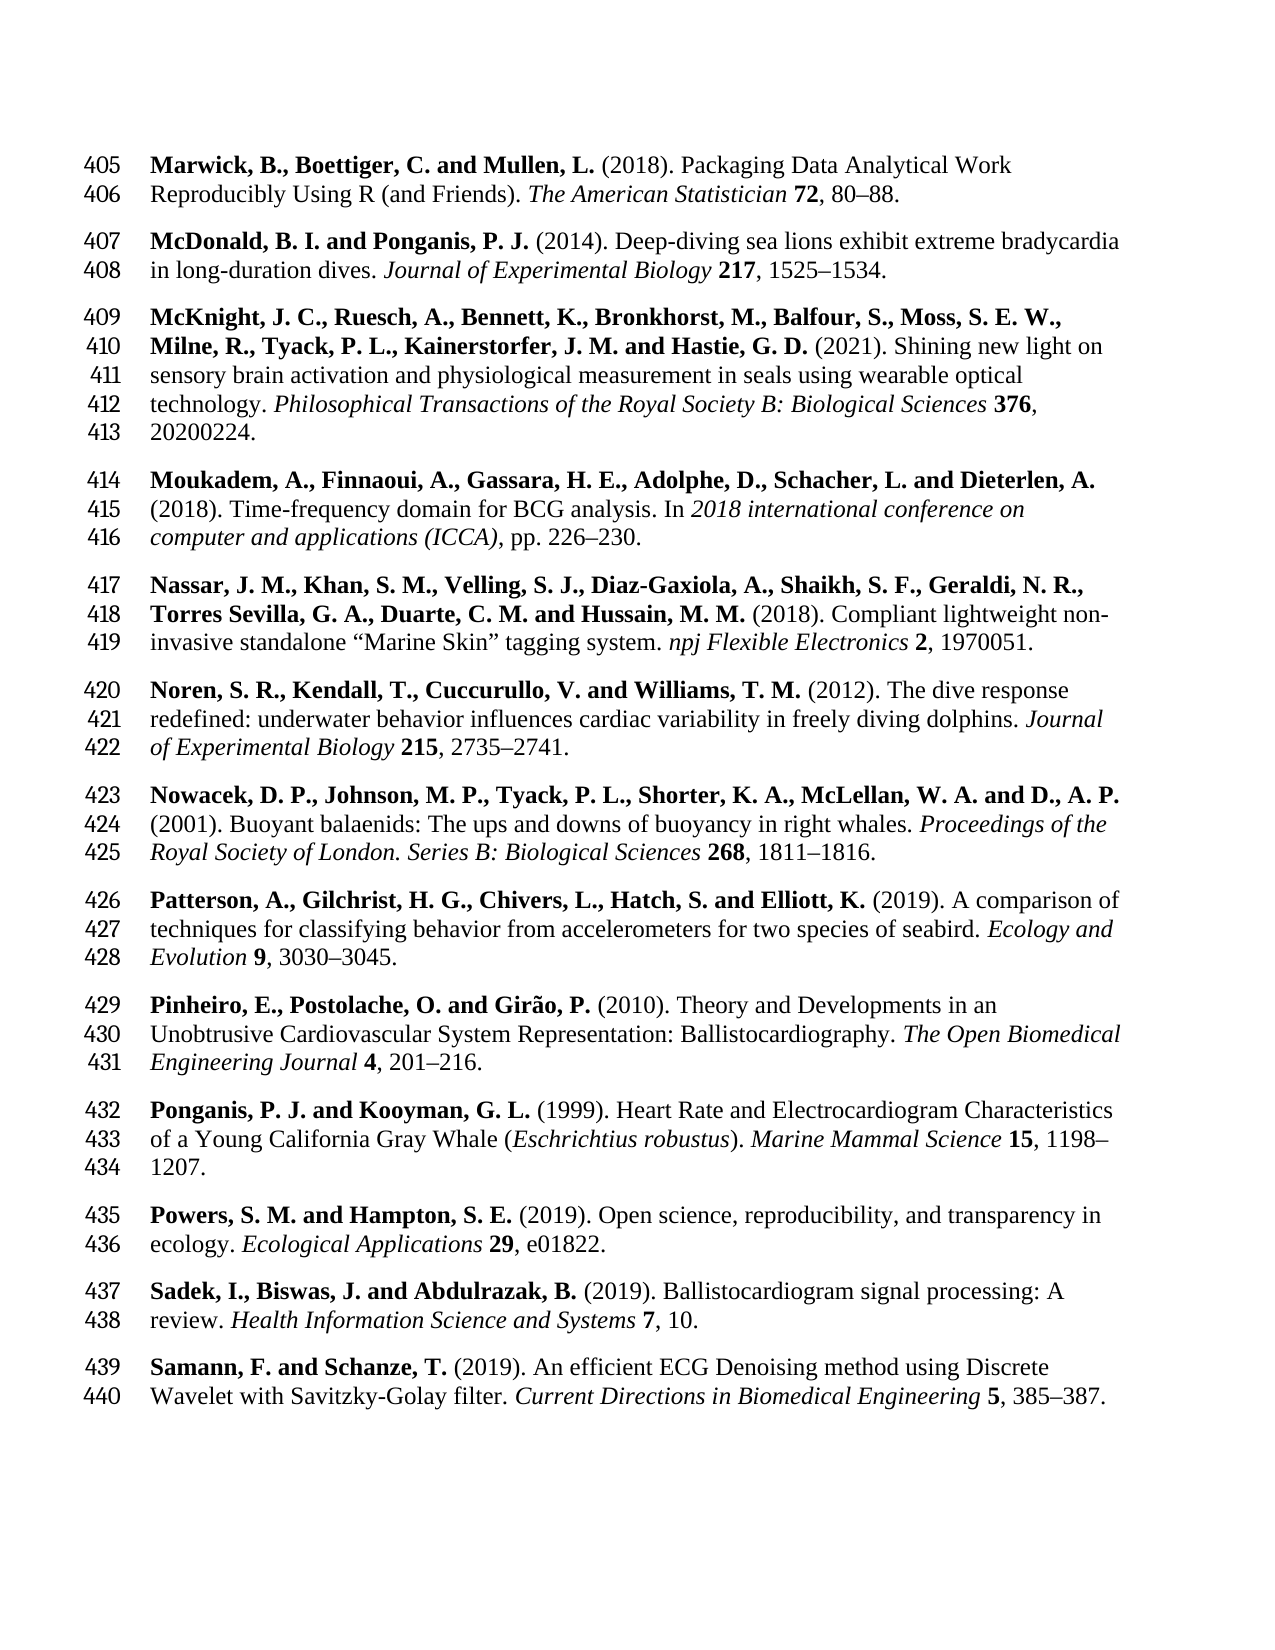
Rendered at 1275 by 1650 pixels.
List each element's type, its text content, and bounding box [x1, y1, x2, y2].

text McKnight, J. C., Ruesch, A., Bennett, K., Bronkhorst, M., Balfour, S., Moss, S. E. W., Milne, R., Tyack, P. L., Kainerstorfer, J. M. and Hastie, G. D. (2021). Shining new light on sensory brain activation and physiological measurement in seals using wearable optical technology. Philosophical Transactions of the Royal Society B: Biological Sciences 376, 20200224. [150, 302, 1125, 446]
text Patterson, A., Gilchrist, H. G., Chivers, L., Hatch, S. and Elliott, K. (2019). A comparison of techniques for classifying behavior from accelerometers for two species of seabird. Ecology and Evolution 9, 3030–3045. [150, 885, 1125, 971]
text McDonald, B. I. and Ponganis, P. J. (2014). Deep-diving sea lions exhibit extreme bradycardia in long-duration dives. Journal of Experimental Biology 217, 1525–1534. [150, 226, 1125, 284]
text Powers, S. M. and Hampton, S. E. (2019). Open science, reproducibility, and transparency in ecology. Ecological Applications 29, e01822. [150, 1200, 1125, 1257]
text Noren, S. R., Kendall, T., Cuccurullo, V. and Williams, T. M. (2012). The dive response redefined: underwater behavior influences cardiac variability in freely diving dolphins. Journal of Experimental Biology 215, 2735–2741. [150, 675, 1125, 761]
text Nassar, J. M., Khan, S. M., Velling, S. J., Diaz-Gaxiola, A., Shaikh, S. F., Geraldi, N. R., Torres Sevilla, G. A., Duarte, C. M. and Hussain, M. M. (2018). Compliant lightweight non-invasive standalone “Marine Skin” tagging system. npj Flexible Electronics 2, 1970051. [150, 570, 1125, 656]
text Moukadem, A., Finnaoui, A., Gassara, H. E., Adolphe, D., Schacher, L. and Dieterlen, A. (2018). Time-frequency domain for BCG analysis. In 2018 international conference on computer and applications (ICCA), pp. 226–230. [150, 465, 1125, 551]
text Nowacek, D. P., Johnson, M. P., Tyack, P. L., Shorter, K. A., McLellan, W. A. and D., A. P. (2001). Buoyant balaenids: The ups and downs of buoyancy in right whales. Proceedings of the Royal Society of London. Series B: Biological Sciences 268, 1811–1816. [150, 780, 1125, 866]
text Sadek, I., Biswas, J. and Abdulrazak, B. (2019). Ballistocardiogram signal processing: A review. Health Information Science and Systems 7, 10. [150, 1276, 1125, 1334]
text Pinheiro, E., Postolache, O. and Girão, P. (2010). Theory and Developments in an Unobtrusive Cardiovascular System Representation: Ballistocardiography. The Open Biomedical Engineering Journal 4, 201–216. [150, 990, 1125, 1076]
text Ponganis, P. J. and Kooyman, G. L. (1999). Heart Rate and Electrocardiogram Characteristics of a Young California Gray Whale (Eschrichtius robustus). Marine Mammal Science 15, 1198–1207. [150, 1095, 1125, 1181]
